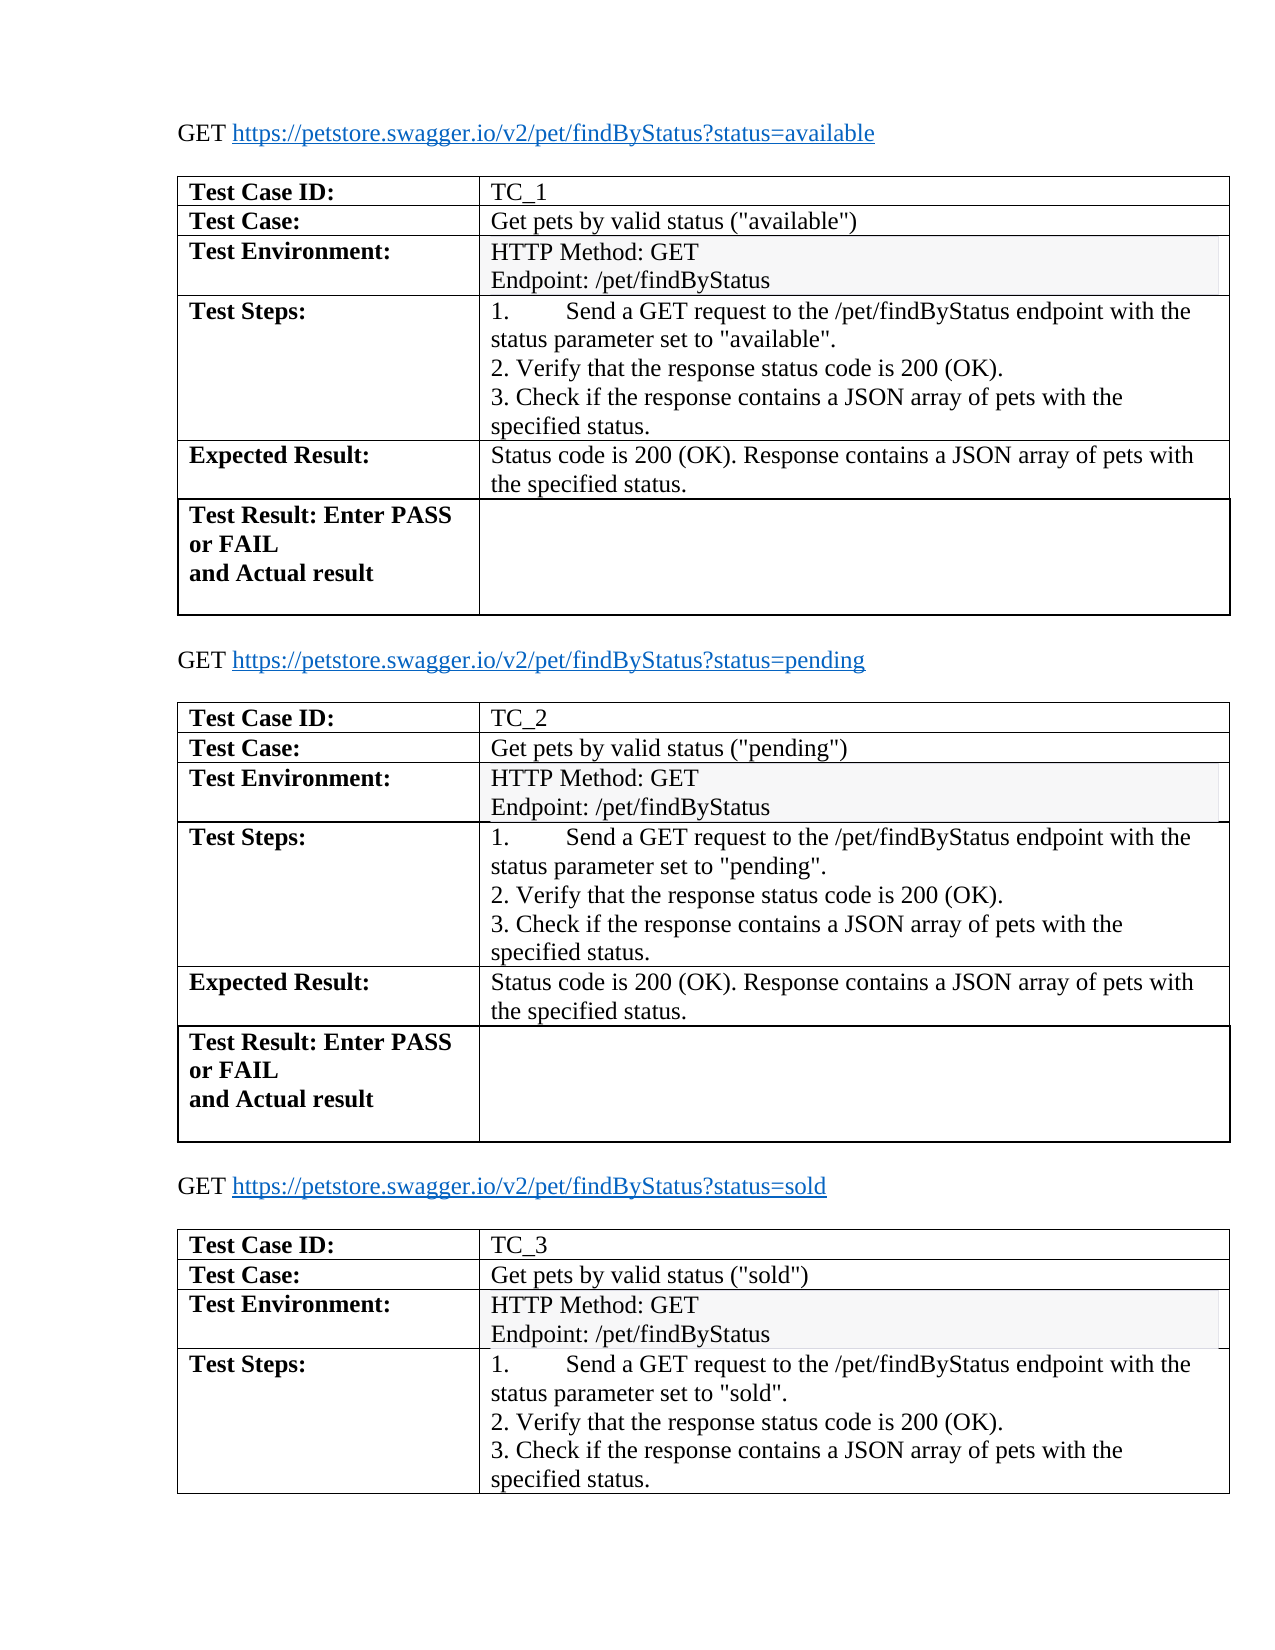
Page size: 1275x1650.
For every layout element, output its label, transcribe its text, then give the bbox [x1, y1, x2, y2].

table_cell Get pets by valid status ("available") [480, 206, 1229, 235]
table_cell Test Environment: [178, 763, 479, 821]
table_cell Expected Result: [178, 967, 479, 1025]
table_cell Test Steps: [178, 823, 479, 966]
table_cell [480, 500, 1229, 614]
table_cell [480, 1027, 1229, 1141]
table_cell Test Result: Enter PASS or FAIL and Actual result [179, 1027, 479, 1141]
table_cell Test Result: Enter PASS or FAIL and Actual result [179, 500, 479, 614]
table_cell Send a GET request to the /pet/findByStatus endpoint with the status parameter set to "available". 2. Verify that the response status code is 200 (OK). 3. Check if the response contains a JSON array of pets with the specified status. [480, 296, 1229, 439]
table_cell Test Environment: [178, 236, 479, 295]
table_cell Send a GET request to the /pet/findByStatus endpoint with the status parameter set to "pending". 2. Verify that the response status code is 200 (OK). 3. Check if the response contains a JSON array of pets with the specified status. [480, 823, 1229, 966]
table_header TC_2 [480, 703, 1229, 732]
table_cell Expected Result: [178, 441, 479, 498]
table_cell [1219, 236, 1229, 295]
table_cell Test Steps: [178, 296, 479, 439]
table_header TC_1 [480, 177, 1229, 205]
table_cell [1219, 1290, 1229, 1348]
table_cell Test Steps: [178, 1349, 479, 1493]
table_cell Test Case: [178, 206, 479, 235]
table_cell Status code is 200 (OK). Response contains a JSON array of pets with the specified status. [480, 441, 1229, 498]
table_cell Test Environment: [178, 1290, 479, 1348]
table_header TC_3 [480, 1230, 1229, 1259]
table_cell Get pets by valid status ("sold") [480, 1260, 1229, 1288]
text GET https://petstore.swagger.io/v2/pet/findByStatus?status=pending [177, 645, 1186, 673]
table_cell Test Case: [178, 1260, 479, 1288]
table_header Test Case ID: [178, 703, 479, 732]
table_cell Send a GET request to the /pet/findByStatus endpoint with the status parameter set to "sold". 2. Verify that the response status code is 200 (OK). 3. Check if the response contains a JSON array of pets with the specified status. [480, 1349, 1229, 1493]
table_header Test Case ID: [178, 1230, 479, 1259]
table_cell Get pets by valid status ("pending") [480, 733, 1229, 762]
table_cell Status code is 200 (OK). Response contains a JSON array of pets with the specified status. [480, 967, 1229, 1025]
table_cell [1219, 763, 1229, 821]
text GET https://petstore.swagger.io/v2/pet/findByStatus?status=sold [177, 1171, 1186, 1200]
table_header Test Case ID: [178, 177, 479, 205]
table_cell Test Case: [178, 733, 479, 762]
text GET https://petstore.swagger.io/v2/pet/findByStatus?status=available [177, 118, 1186, 147]
